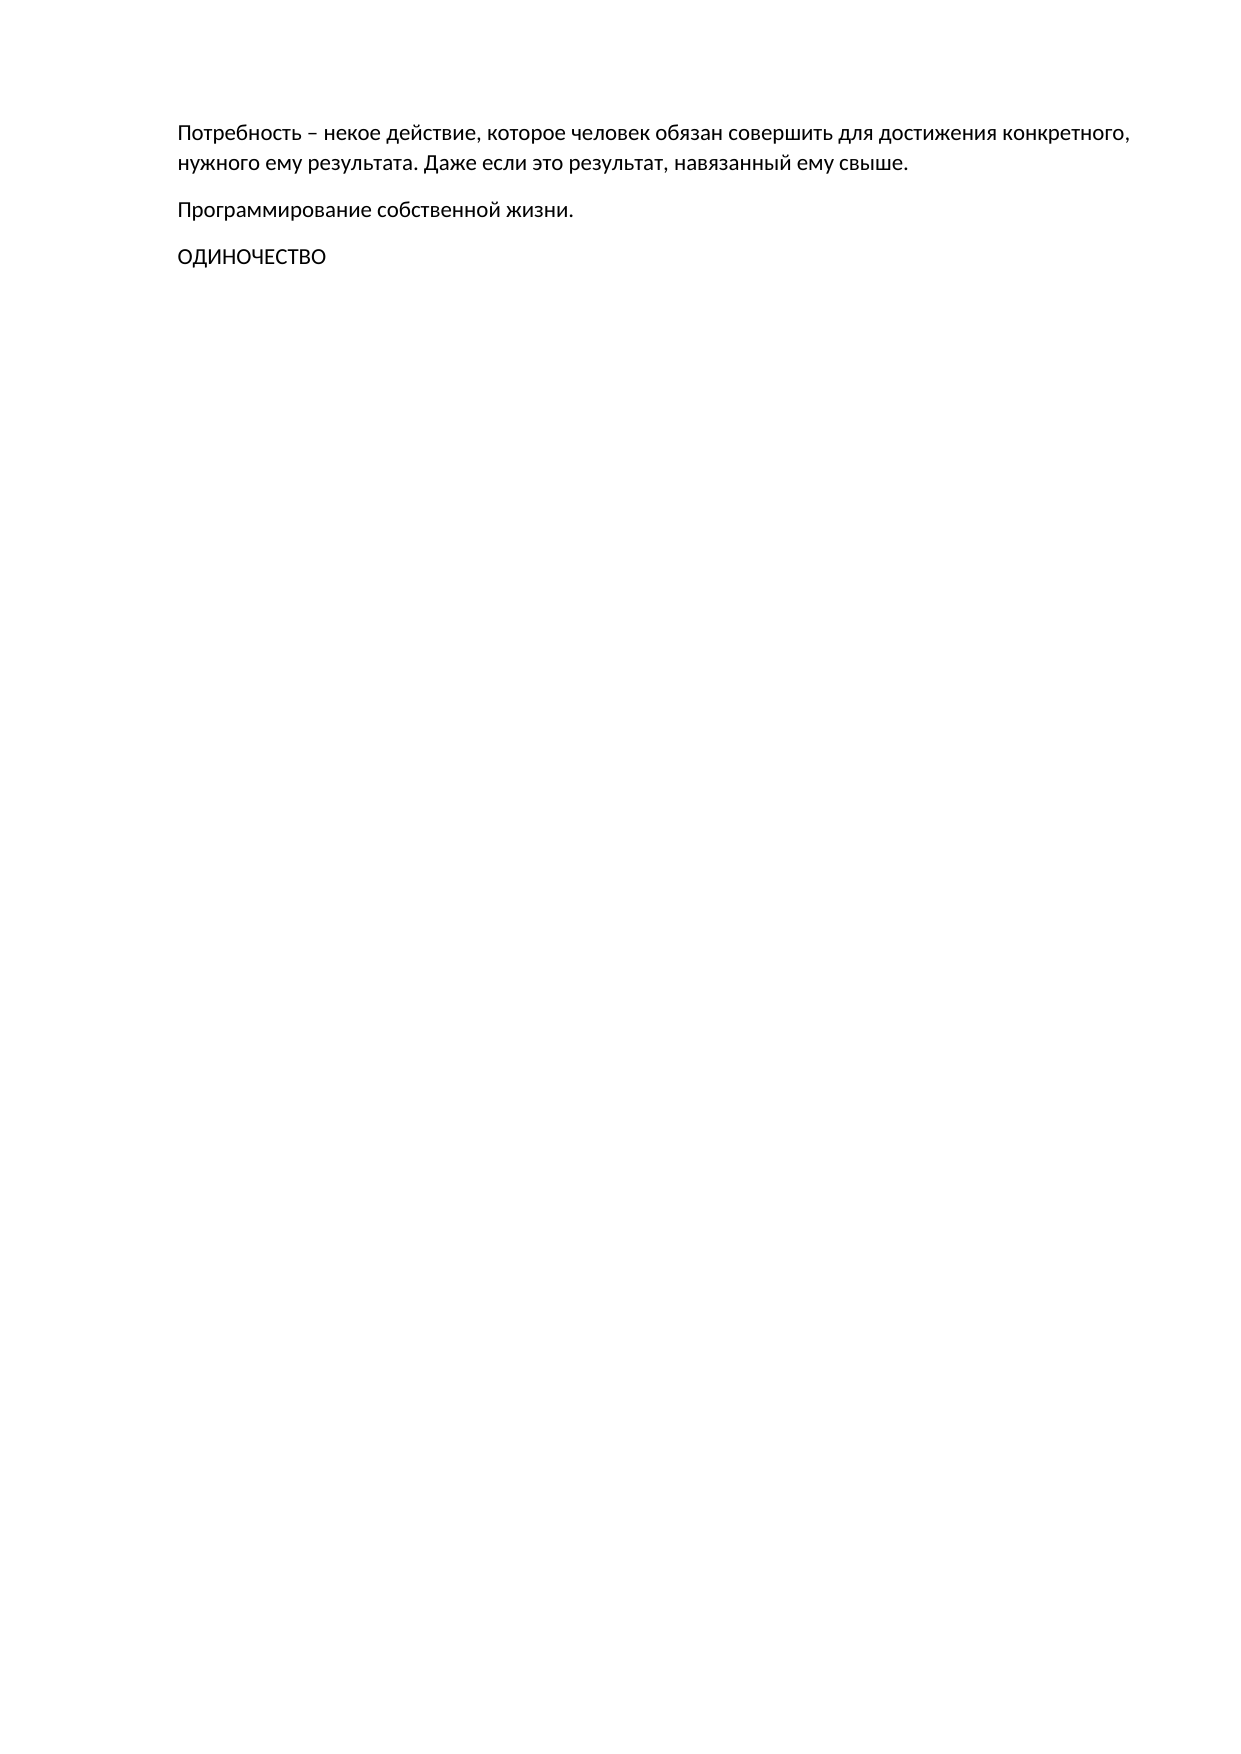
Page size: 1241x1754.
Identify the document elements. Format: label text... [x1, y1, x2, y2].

text ОДИНОЧЕСТВО [177, 242, 1152, 270]
text Программирование собственной жизни. [177, 195, 1152, 223]
text Потребность – некое действие, которое человек обязан совершить для достижения конкретного, нужного ему результата. Даже если это результат, навязанный ему свыше. [177, 118, 1152, 176]
